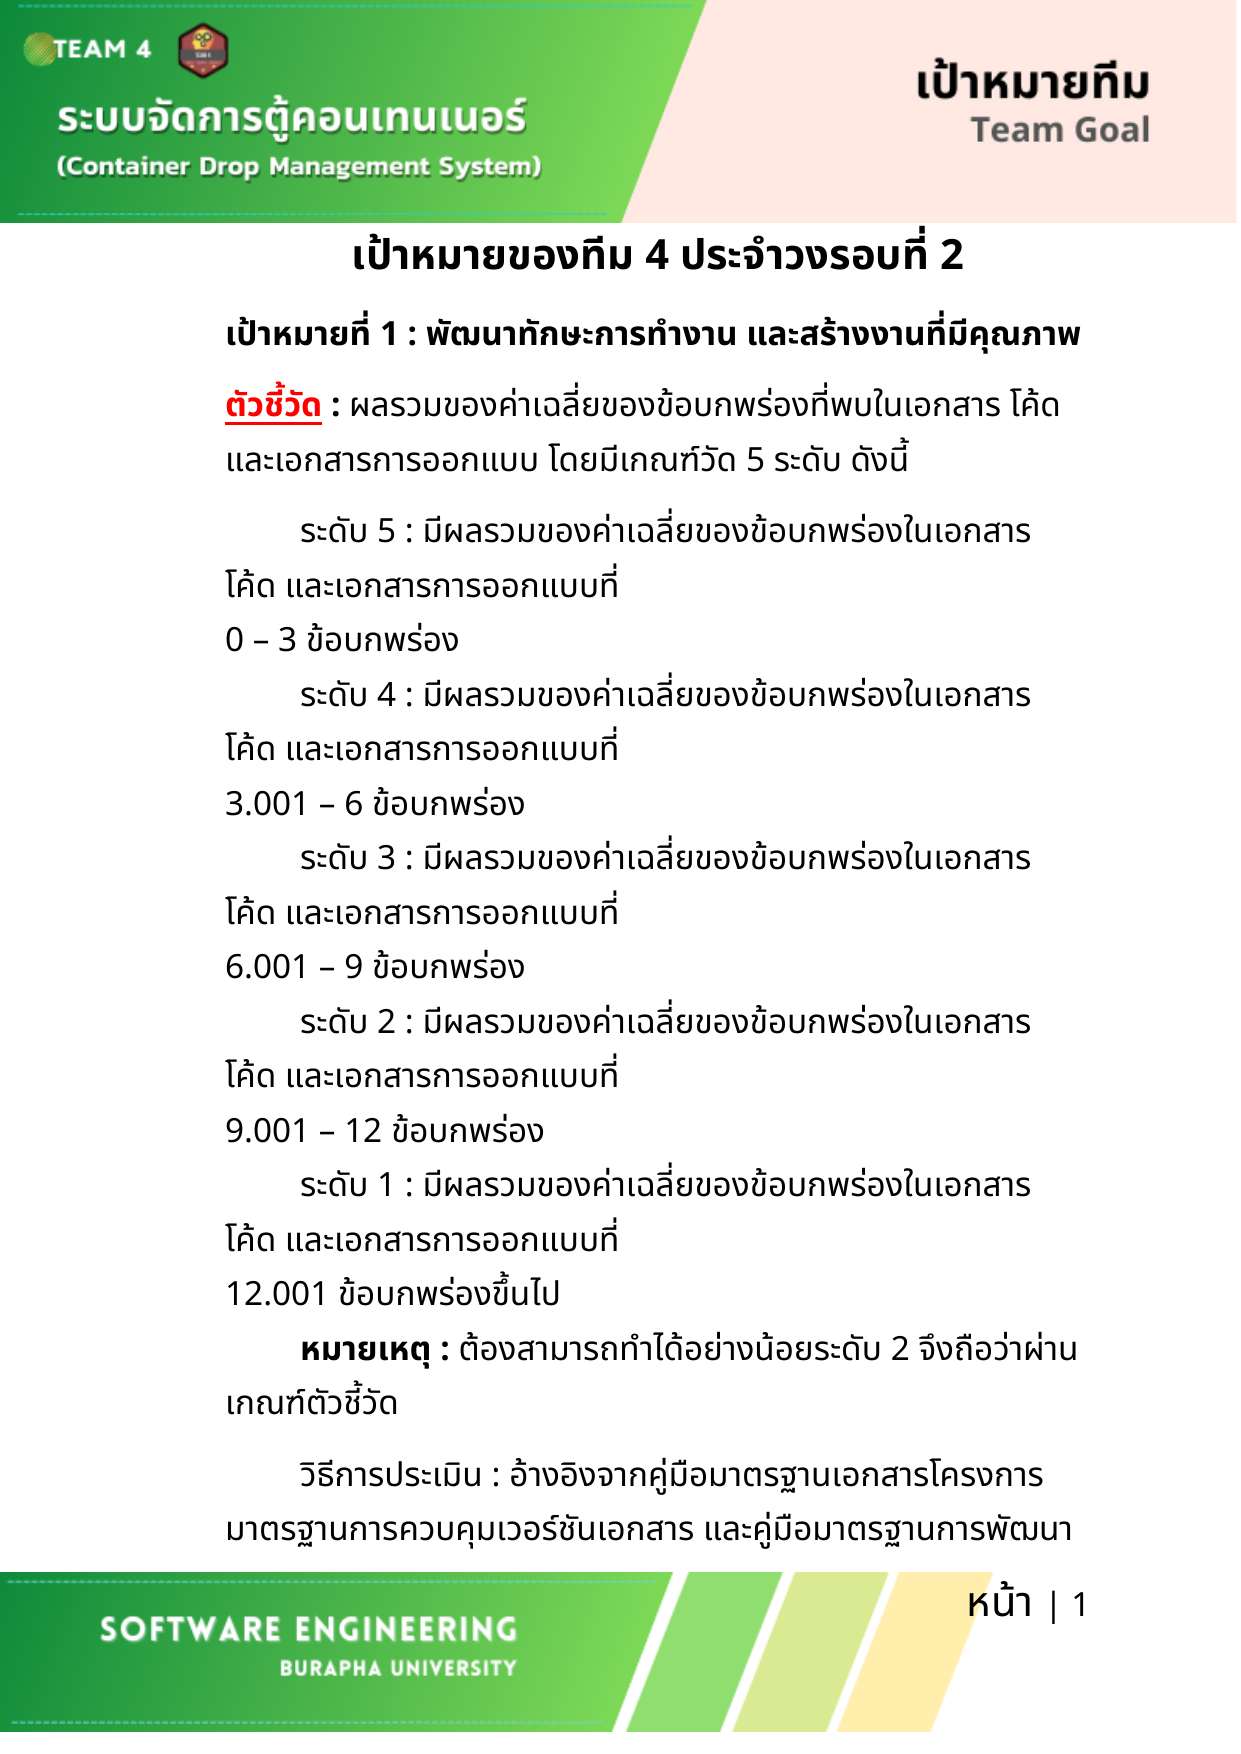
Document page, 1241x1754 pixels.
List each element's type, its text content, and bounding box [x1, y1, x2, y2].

text ระดับ 3 : มีผลรวมของค่าเฉลี่ยของข้อบกพร่องในเอกสาร โค้ด และเอกสารการออกแบบที่ 6.001 – 9 ข้อบกพร่อง [225, 834, 1090, 994]
picture [0, 1572, 1241, 1732]
text ระดับ 2 : มีผลรวมของค่าเฉลี่ยของข้อบกพร่องในเอกสาร โค้ด และเอกสารการออกแบบที่ 9.001 – 12 ข้อบกพร่อง [225, 998, 1090, 1157]
text ระดับ 4 : มีผลรวมของค่าเฉลี่ยของข้อบกพร่องในเอกสาร โค้ด และเอกสารการออกแบบที่ 3.001 – 6 ข้อบกพร่อง [225, 671, 1090, 830]
text ตัวชี้วัด : ผลรวมของค่าเฉลี่ยของข้อบกพร่องที่พบในเอกสาร โค้ด และเอกสารการออกแบบ โดยมีเกณฑ์วัด 5 ระดับ ดังนี้ [225, 381, 1090, 486]
picture [0, 0, 1237, 223]
text ระดับ 5 : มีผลรวมของค่าเฉลี่ยของข้อบกพร่องในเอกสาร โค้ด และเอกสารการออกแบบที่ 0 – 3 ข้อบกพร่อง [225, 507, 1090, 667]
text ระดับ 1 : มีผลรวมของค่าเฉลี่ยของข้อบกพร่องในเอกสาร โค้ด และเอกสารการออกแบบที่ 12.001 ข้อบกพร่องขึ้นไป [225, 1161, 1090, 1321]
text เป้าหมายของทีม 4 ประจำวงรอบที่ 2 [225, 225, 1090, 288]
text เป้าหมายที่ 1 : พัฒนาทักษะการทำงาน และสร้างงานที่มีคุณภาพ [225, 310, 1090, 361]
text หมายเหตุ : ต้องสามารถทำได้อย่างน้อยระดับ 2 จึงถือว่าผ่านเกณฑ์ตัวชี้วัด [225, 1325, 1090, 1430]
